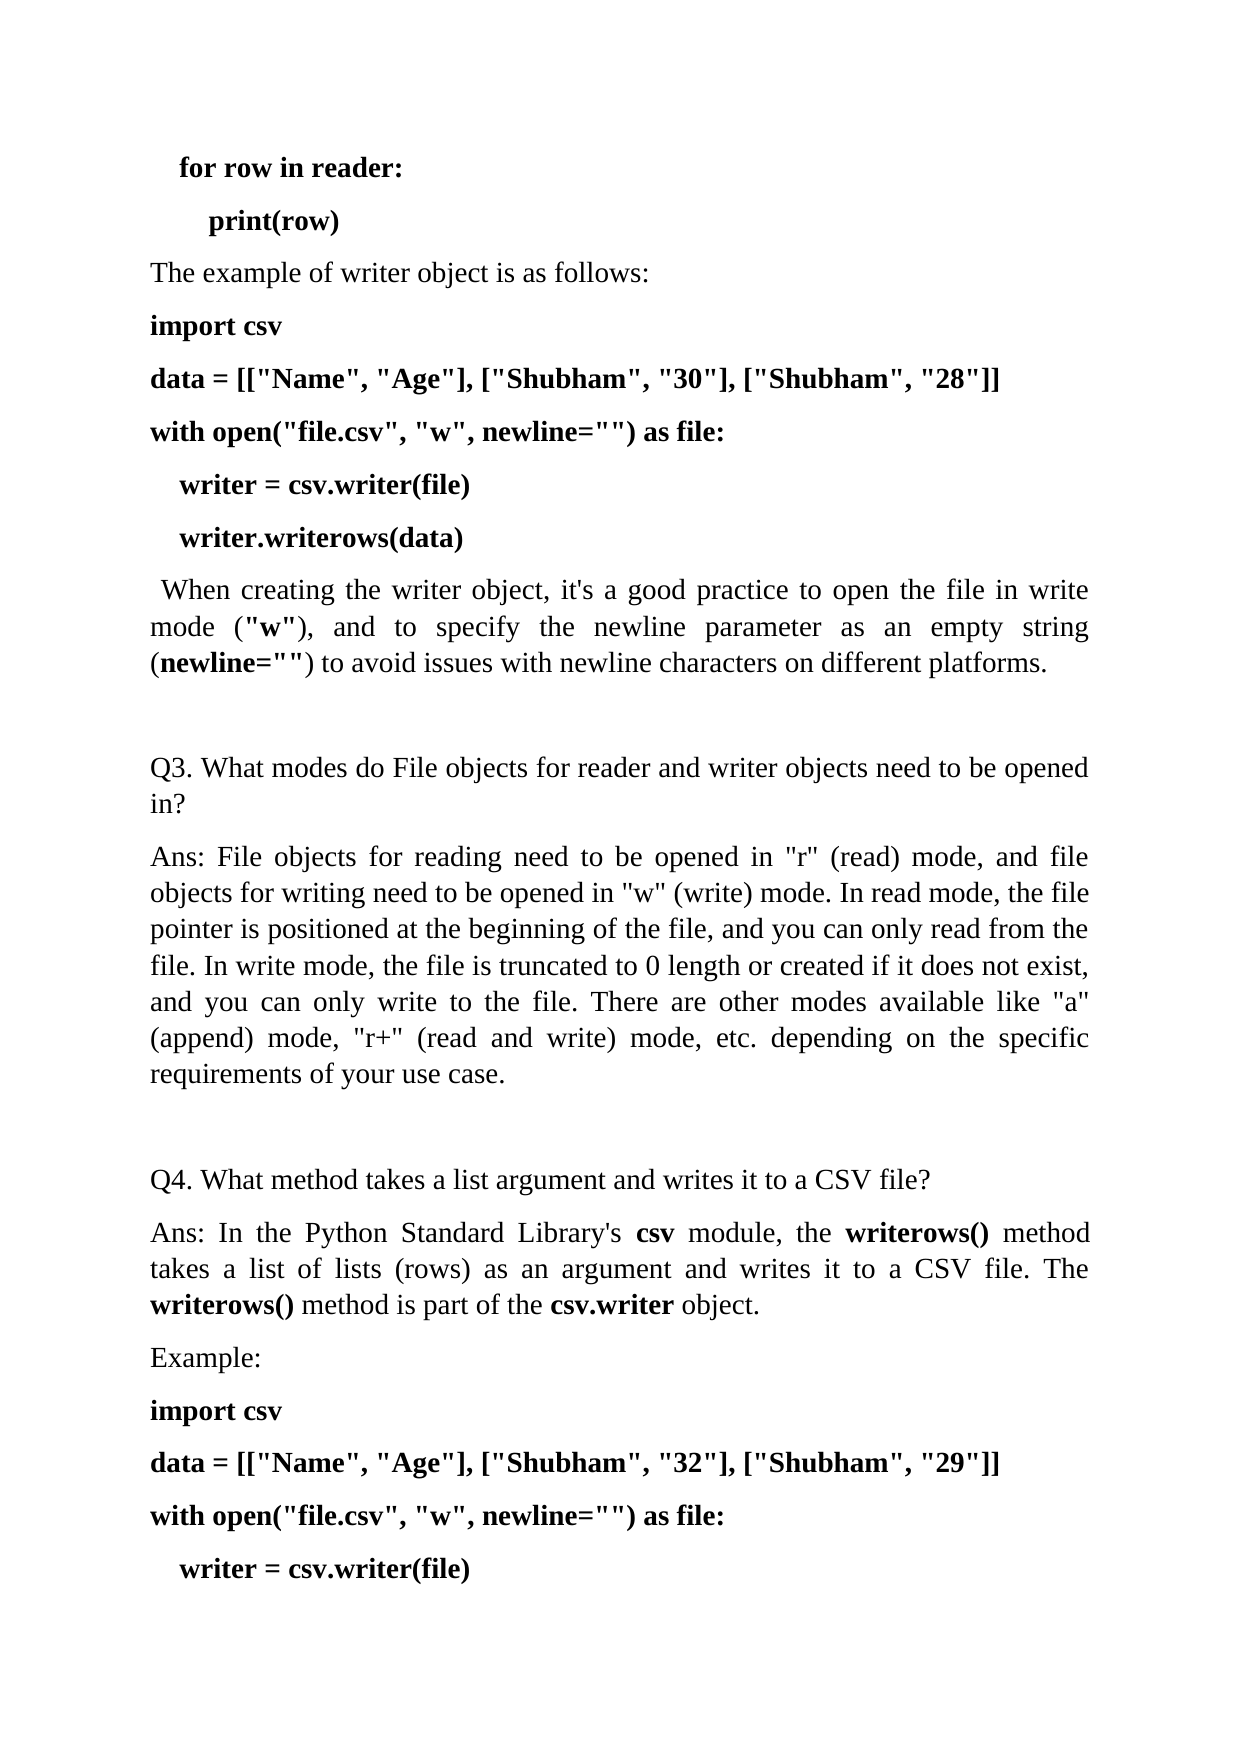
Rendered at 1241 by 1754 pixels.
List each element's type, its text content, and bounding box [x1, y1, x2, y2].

text writer = csv.writer(file) [150, 1551, 1090, 1584]
text with open("file.csv", "w", newline="") as file: [150, 1498, 1090, 1532]
text for row in reader: [150, 150, 1090, 183]
text Example: [150, 1340, 1090, 1373]
text with open("file.csv", "w", newline="") as file: [150, 414, 1090, 448]
text Q3. What modes do File objects for reader and writer objects need to be opened in? [150, 750, 1090, 820]
text writer = csv.writer(file) [150, 467, 1090, 500]
text Ans: File objects for reading need to be opened in "r" (read) mode, and file objects for writing need to be opened in "w" (write) mode. In read mode, the file pointer is positioned at the beginning of the file, and you can only read from the file. In write mode, the file is truncated to 0 length or created if it does not exist, and you can only write to the file. There are other modes available like "a" (append) mode, "r+" (read and write) mode, etc. depending on the specific requirements of your use case. [150, 839, 1090, 1090]
text Ans: In the Python Standard Library's csv module, the writerows() method takes a list of lists (rows) as an argument and writes it to a CSV file. The writerows() method is part of the csv.writer object. [150, 1215, 1090, 1321]
text print(row) [150, 203, 1090, 236]
text writer.writerows(data) [150, 520, 1090, 553]
text import csv [150, 308, 1090, 342]
text The example of writer object is as follows: [150, 256, 1090, 289]
text data = [["Name", "Age"], ["Shubham", "30"], ["Shubham", "28"]] [150, 361, 1090, 395]
text Q4. What method takes a list argument and writes it to a CSV file? [150, 1162, 1090, 1195]
text import csv [150, 1393, 1090, 1426]
text When creating the writer object, it's a good practice to open the file in write mode ("w"), and to specify the newline parameter as an empty string (newline="") to avoid issues with newline characters on different platforms. [150, 572, 1090, 678]
text data = [["Name", "Age"], ["Shubham", "32"], ["Shubham", "29"]] [150, 1445, 1090, 1479]
